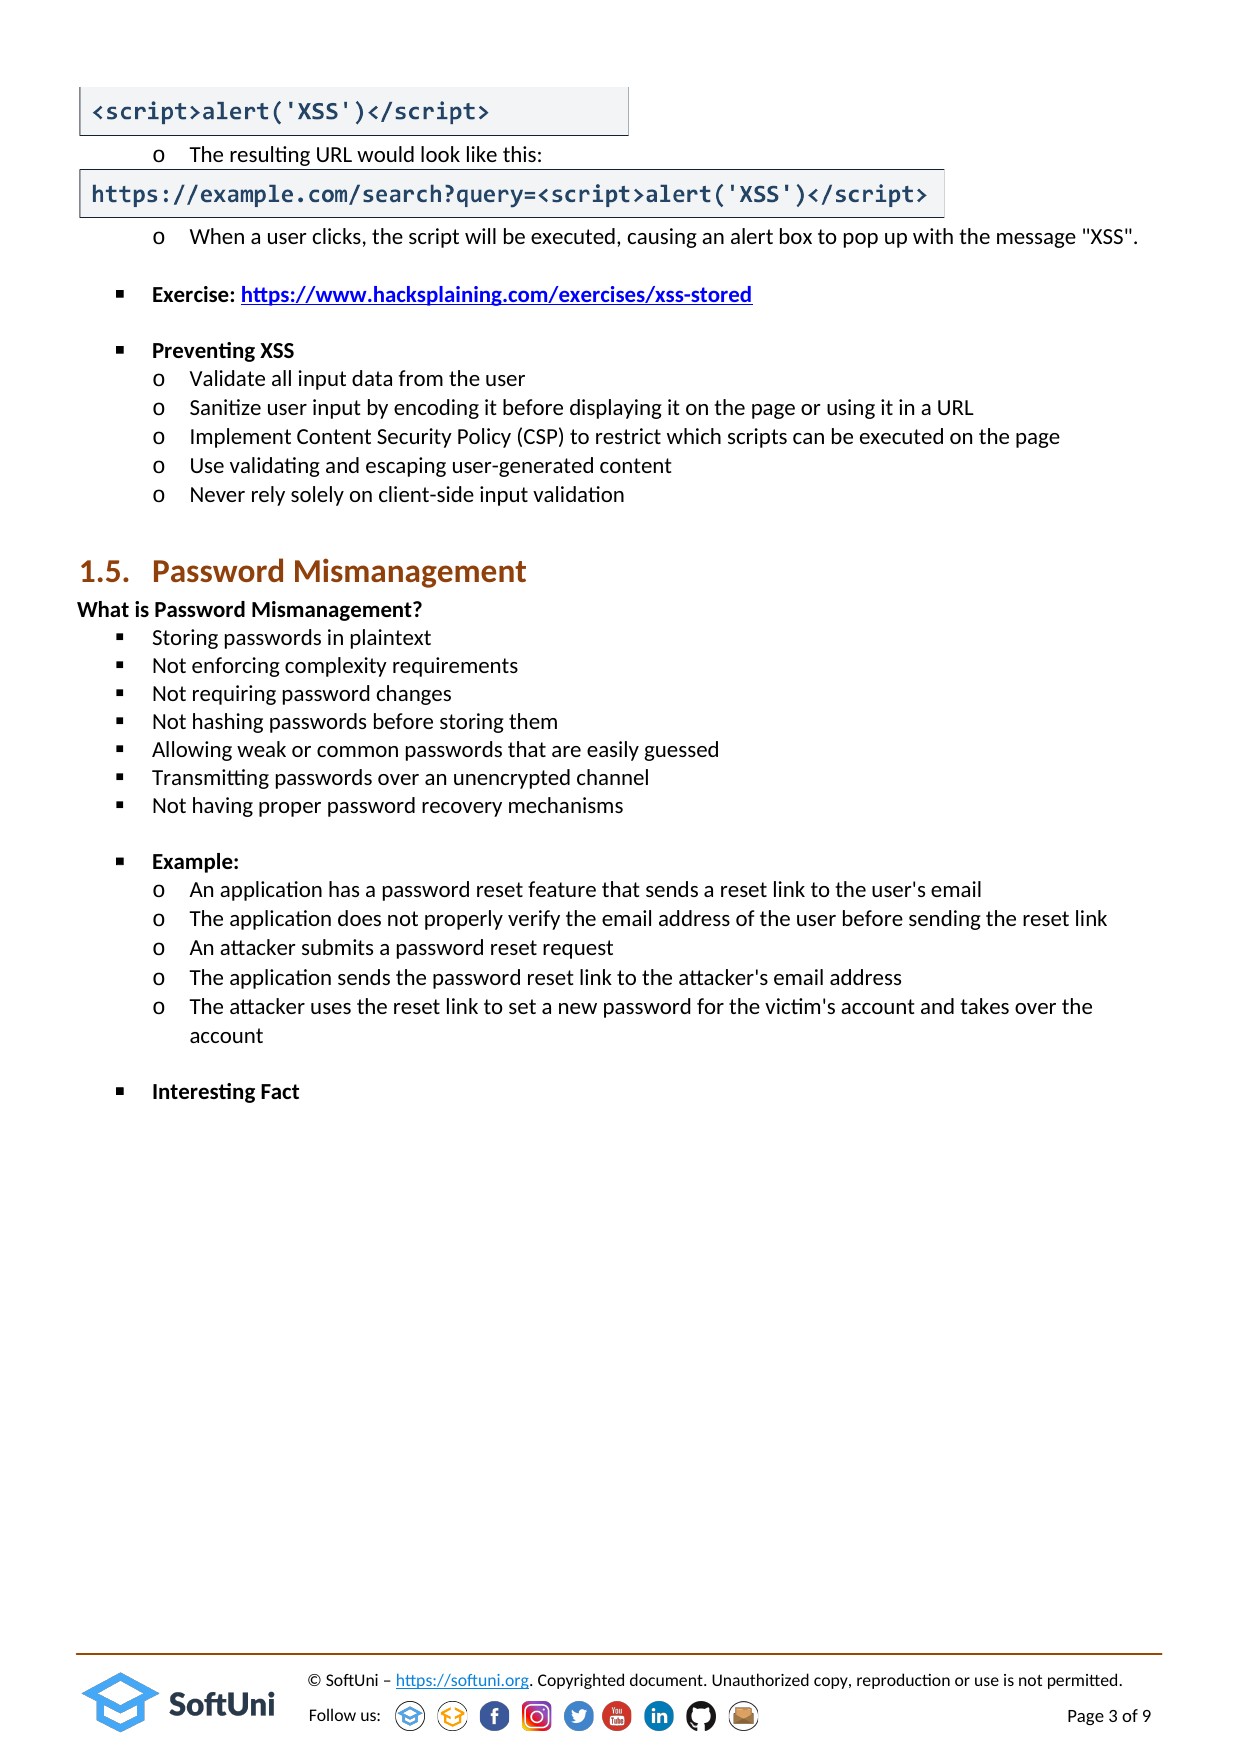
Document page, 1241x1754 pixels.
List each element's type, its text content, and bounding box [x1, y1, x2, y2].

list The application does not properly verify the email address of the user before sending the reset link [152, 904, 1172, 933]
picture [522, 1701, 552, 1731]
list Not requiring password changes [114, 679, 1172, 707]
list When a user clicks, the script will be executed, causing an alert box to pop up with the message "XSS". [152, 222, 1172, 252]
list Exercise: https://www.hacksplaining.com/exercises/xss-stored [114, 280, 1172, 308]
list Validate all input data from the user [152, 364, 1172, 393]
list The resulting URL would look like this: [152, 141, 1172, 170]
picture [665, 1701, 674, 1710]
picture [602, 1701, 632, 1731]
picture [644, 1701, 653, 1710]
picture [395, 1701, 425, 1731]
picture [437, 1701, 468, 1731]
picture [75, 1666, 281, 1738]
picture [479, 1701, 510, 1731]
picture [728, 1701, 759, 1731]
picture [658, 1713, 667, 1723]
list Example: [114, 847, 1172, 875]
list Allowing weak or common passwords that are easily guessed [114, 735, 1172, 763]
list Implement Content Security Policy (CSP) to restrict which scripts can be executed on the page [152, 422, 1172, 451]
list Not hashing passwords before storing them [114, 707, 1172, 735]
list Never rely solely on client-side input validation [152, 480, 1172, 509]
picture [76, 87, 629, 141]
list Not enforcing complexity requirements [114, 651, 1172, 679]
list Storing passwords in plaintext [114, 623, 1172, 651]
picture [644, 1722, 653, 1731]
list The attacker uses the reset link to set a new password for the victim's account and takes over the account [152, 992, 1172, 1049]
text What is Password Mismanagement? [77, 595, 1172, 623]
list An application has a password reset feature that sends a reset link to the user's email [152, 875, 1172, 904]
subtitle Password Mismanagement [79, 550, 1172, 591]
list An attacker submits a password reset request [152, 933, 1172, 963]
list Sanitize user input by encoding it before displaying it on the page or using it in a URL [152, 393, 1172, 422]
list The application sends the password reset link to the attacker's email address [152, 963, 1172, 992]
list Preventing XSS [114, 336, 1172, 364]
list Interesting Fact [114, 1077, 1172, 1105]
picture [564, 1701, 594, 1731]
picture [686, 1701, 716, 1731]
list Transmitting passwords over an unencrypted channel [114, 763, 1172, 791]
picture [665, 1722, 674, 1731]
list Not having proper password recovery mechanisms [114, 791, 1172, 819]
picture [76, 169, 945, 223]
list Use validating and escaping user-generated content [152, 451, 1172, 480]
